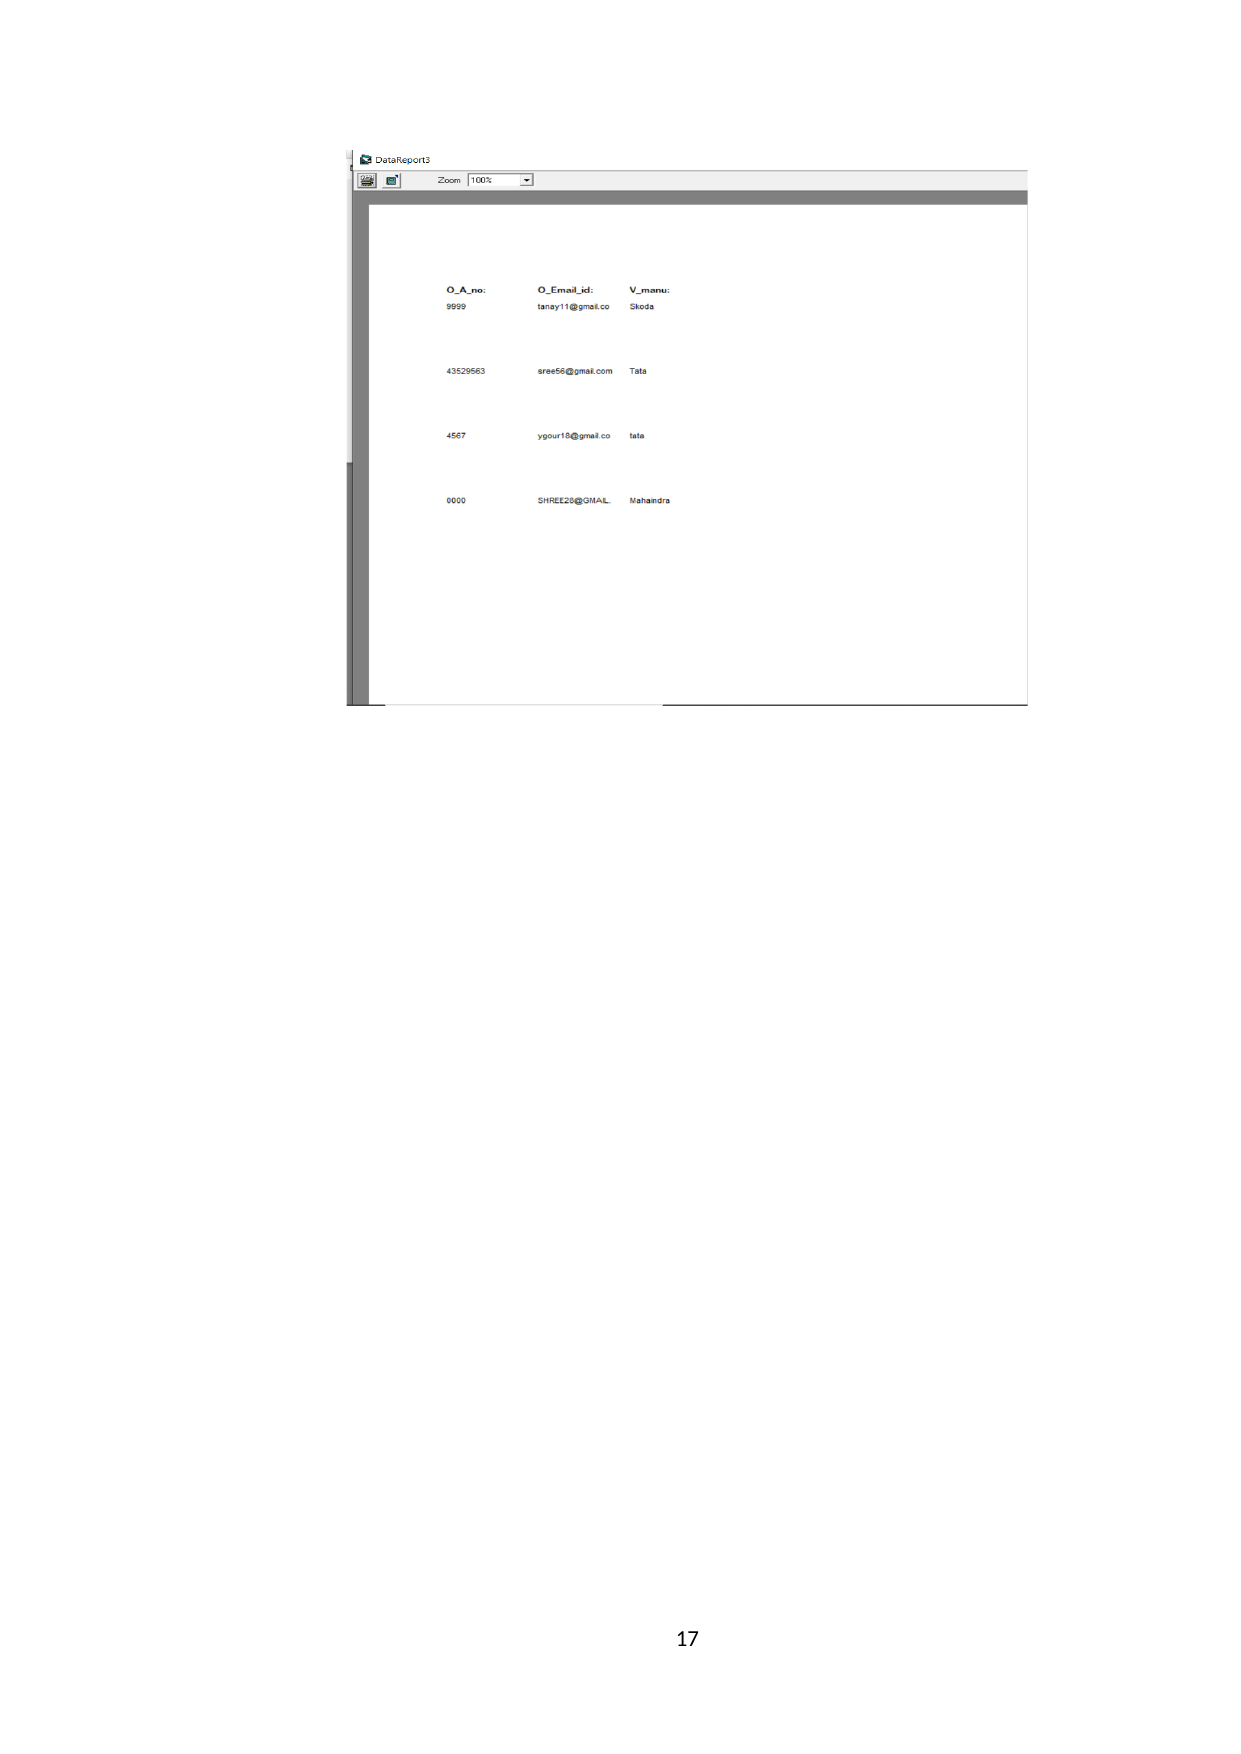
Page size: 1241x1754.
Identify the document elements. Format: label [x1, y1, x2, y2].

picture [346, 150, 1028, 706]
